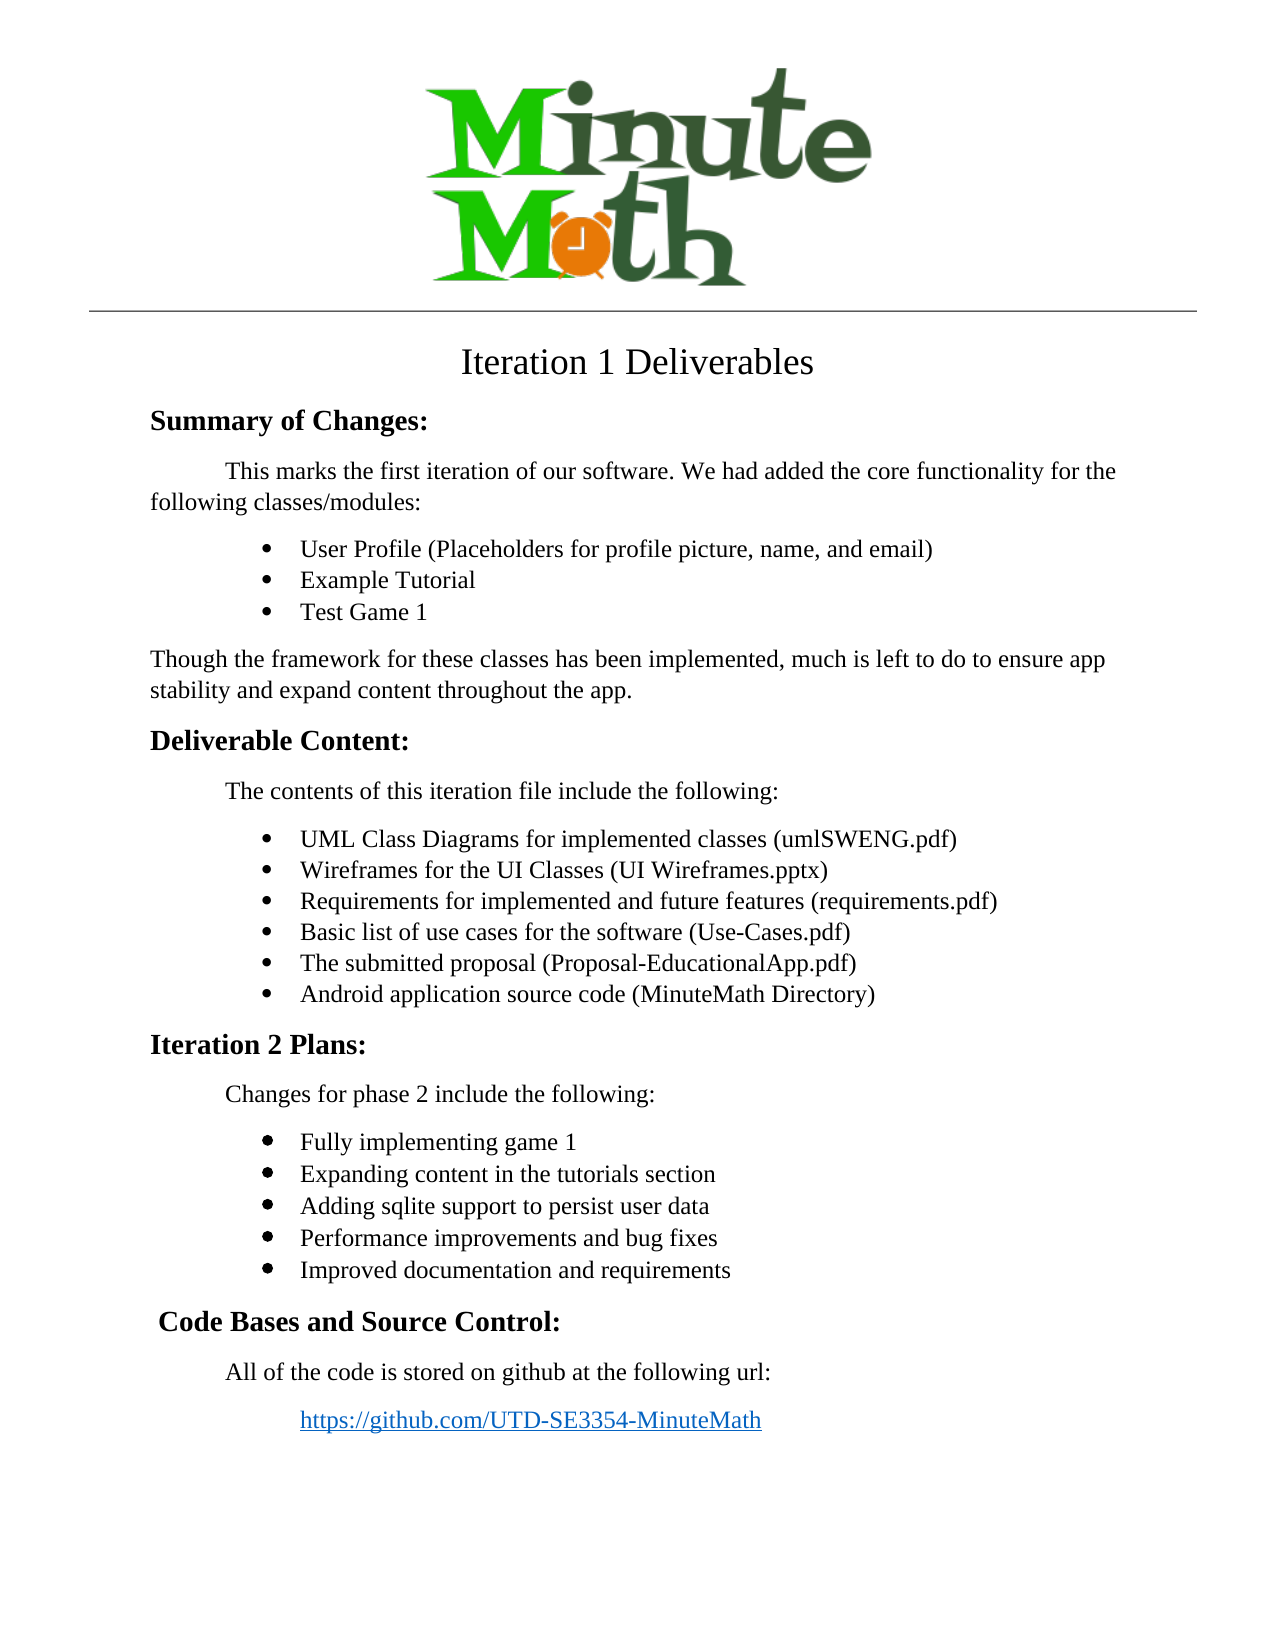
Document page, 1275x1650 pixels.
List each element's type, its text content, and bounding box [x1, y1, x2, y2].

text Though the framework for these classes has been implemented, much is left to do to ensure app stability and expand content throughout the app. [150, 644, 1125, 704]
list Basic list of use cases for the software (Use-Cases.pdf) [262, 917, 1125, 946]
list The submitted proposal (Proposal-EducationalApp.pdf) [262, 948, 1125, 977]
text Code Bases and Source Control: [158, 1304, 1125, 1337]
list Fully implementing game 1 [262, 1127, 1125, 1157]
picture [361, 48, 936, 310]
list UML Class Diagrams for implemented classes (umlSWENG.pdf) [262, 824, 1125, 853]
list Wireframes for the UI Classes (UI Wireframes.pptx) [262, 855, 1125, 884]
text Changes for phase 2 include the following: [150, 1079, 1125, 1108]
list Example Tutorial [262, 566, 1125, 594]
text This marks the first iteration of our software. We had added the core functionality for the following classes/modules: [150, 456, 1125, 516]
list Requirements for implemented and future features (requirements.pdf) [262, 886, 1125, 915]
text The contents of this iteration file include the following: [150, 776, 1125, 804]
list Android application source code (MinuteMath Directory) [262, 979, 1125, 1008]
list Improved documentation and requirements [262, 1255, 1125, 1285]
list Expanding content in the tutorials section [262, 1159, 1125, 1189]
list Adding sqlite support to persist user data [262, 1191, 1125, 1221]
list Performance improvements and bug fixes [262, 1223, 1125, 1253]
text Deliverable Content: [150, 723, 1125, 757]
text Iteration 1 Deliverables [150, 340, 1125, 383]
text All of the code is stored on github at the following url: [158, 1357, 1125, 1385]
list Test Game 1 [262, 597, 1125, 625]
text https://github.com/UTD-SE3354-MinuteMath [233, 1405, 1125, 1433]
text Summary of Changes: [150, 403, 1125, 436]
text Iteration 2 Plans: [150, 1027, 1125, 1060]
list User Profile (Placeholders for profile picture, name, and email) [262, 534, 1125, 563]
